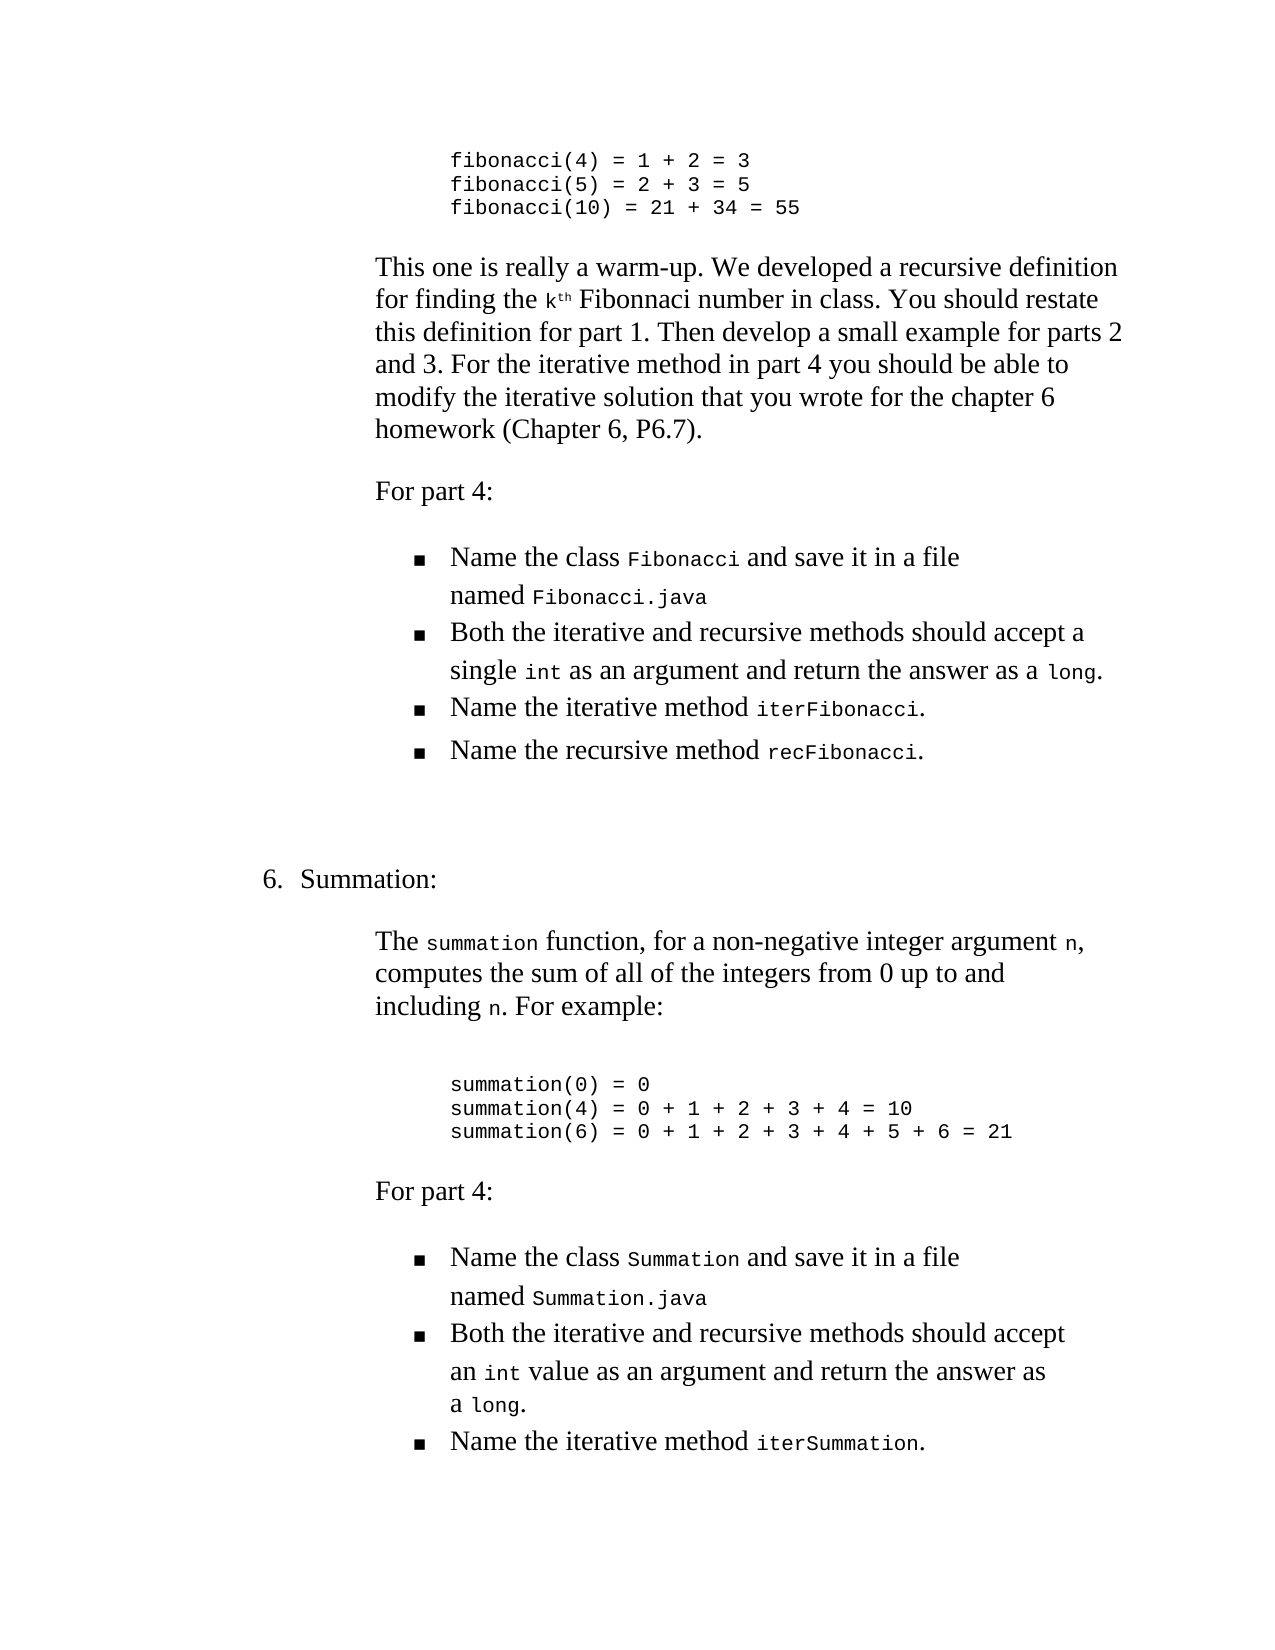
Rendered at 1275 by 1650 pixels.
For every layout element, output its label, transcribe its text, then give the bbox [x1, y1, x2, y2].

list Name the iterative method iterSummation. [412, 1419, 1125, 1462]
list Name the class Summation and save it in a file named Summation.java [412, 1236, 1125, 1311]
list Summation: [262, 862, 1125, 894]
text fibonacci(4) = 1 + 2 = 3 [450, 150, 1125, 174]
text summation(0) = 0 [450, 1074, 1125, 1098]
text For part 4: [375, 1174, 1125, 1207]
list Name the class Fibonacci and save it in a file named Fibonacci.java [412, 535, 1125, 611]
text summation(6) = 0 + 1 + 2 + 3 + 4 + 5 + 6 = 21 [450, 1121, 1125, 1145]
list Both the iterative and recursive methods should accept a single int as an argument and return the answer as a long. [412, 611, 1125, 686]
list Name the recursive method recFibonacci. [412, 729, 1125, 771]
text For part 4: [375, 474, 1125, 506]
text fibonacci(5) = 2 + 3 = 5 [450, 174, 1125, 197]
list Name the iterative method iterFibonacci. [412, 686, 1125, 729]
text This one is really a warm-up. We developed a recursive definition for finding the kth Fibonnaci number in class. You should restate this definition for part 1. Then develop a small example for parts 2 and 3. For the iterative method in part 4 you should be able to modify the iterative solution that you wrote for the chapter 6 homework (Chapter 6, P6.7). [375, 250, 1125, 445]
text The summation function, for a non-negative integer argument n, computes the sum of all of the integers from 0 up to and including n. For example: [375, 924, 1125, 1021]
list Both the iterative and recursive methods should accept an int value as an argument and return the answer as a long. [412, 1311, 1125, 1419]
text fibonacci(10) = 21 + 34 = 55 [450, 197, 1125, 221]
text summation(4) = 0 + 1 + 2 + 3 + 4 = 10 [450, 1098, 1125, 1121]
